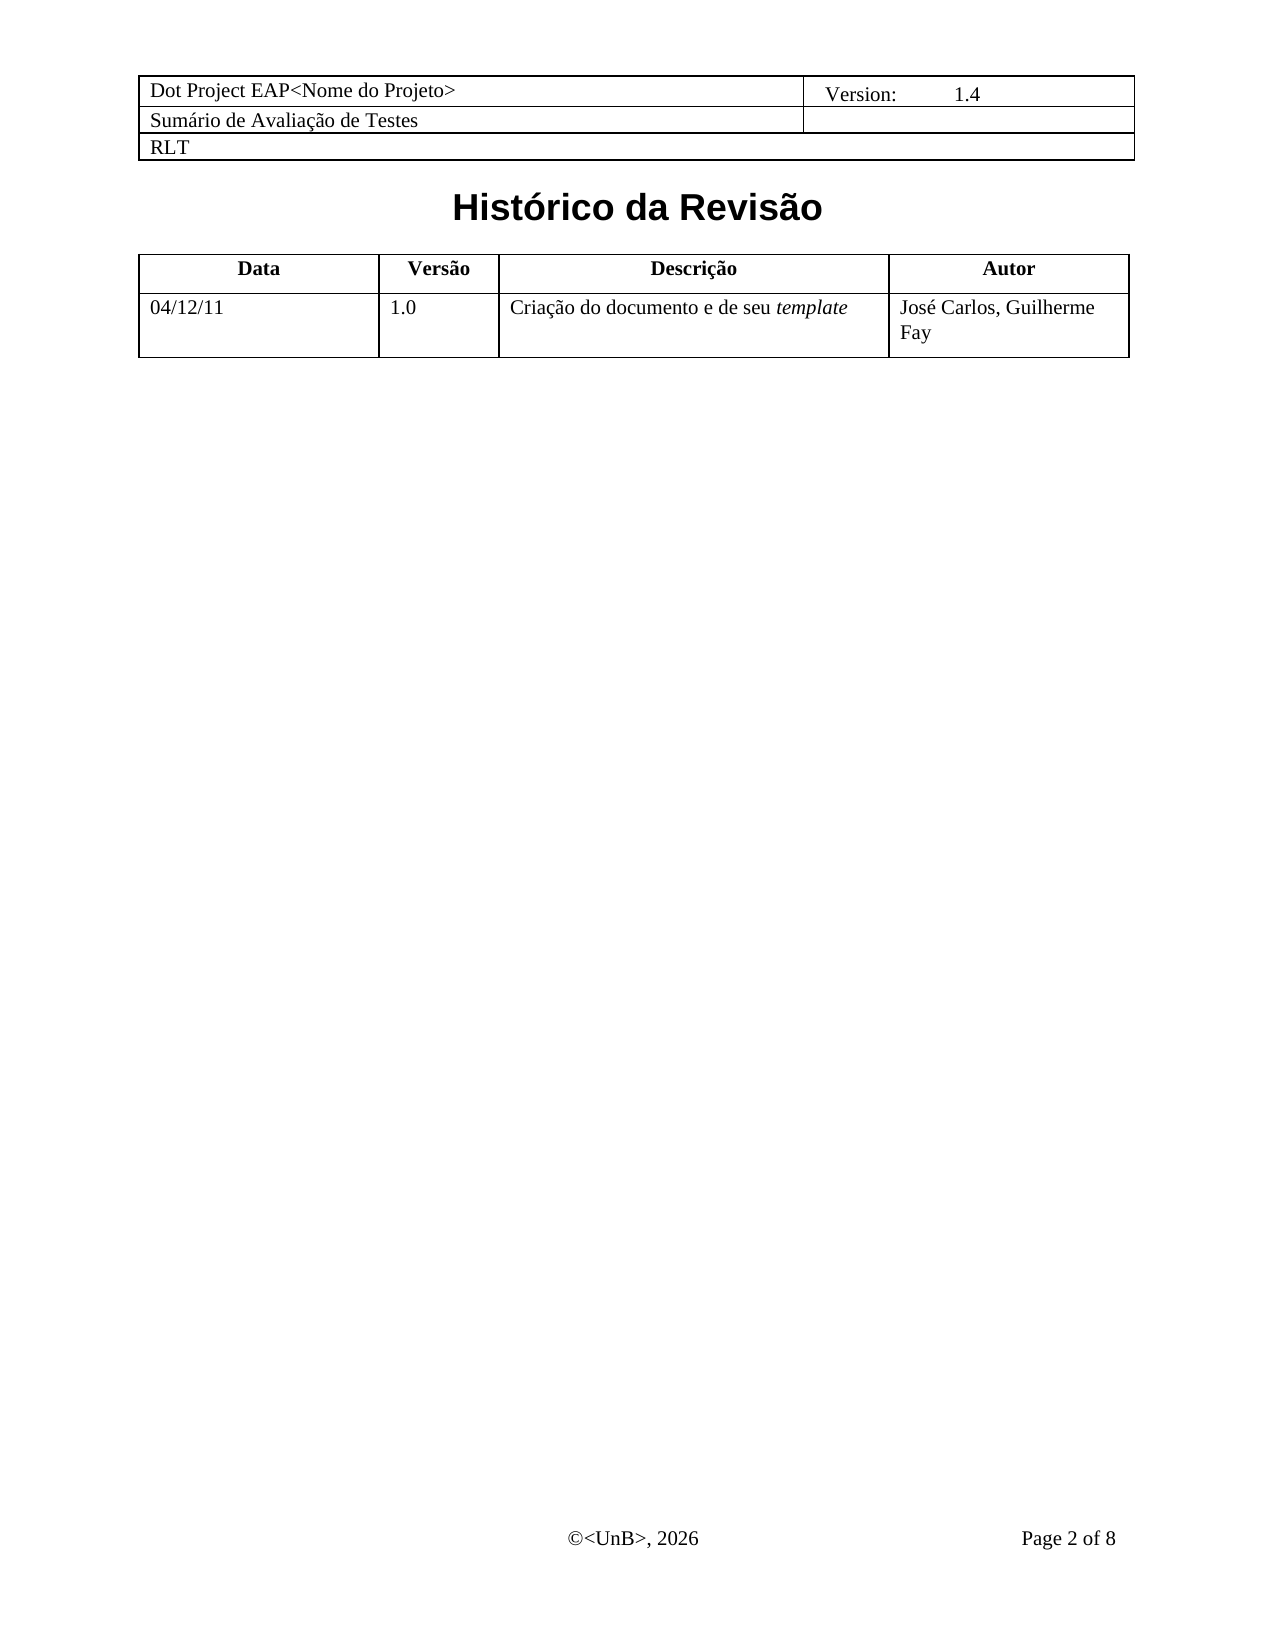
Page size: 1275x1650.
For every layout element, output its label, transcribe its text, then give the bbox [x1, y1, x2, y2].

table_cell Criação do documento e de seu template [500, 294, 888, 357]
table_cell 04/12/11 [140, 294, 378, 357]
title Histórico da Revisão [150, 185, 1125, 228]
table_header Autor [890, 255, 1128, 293]
table_header Data [140, 255, 378, 293]
table_cell José Carlos, Guilherme Fay [890, 294, 1128, 357]
table_header Descrição [500, 255, 888, 293]
table_header Versão [380, 255, 498, 293]
table_cell 1.0 [380, 294, 498, 357]
